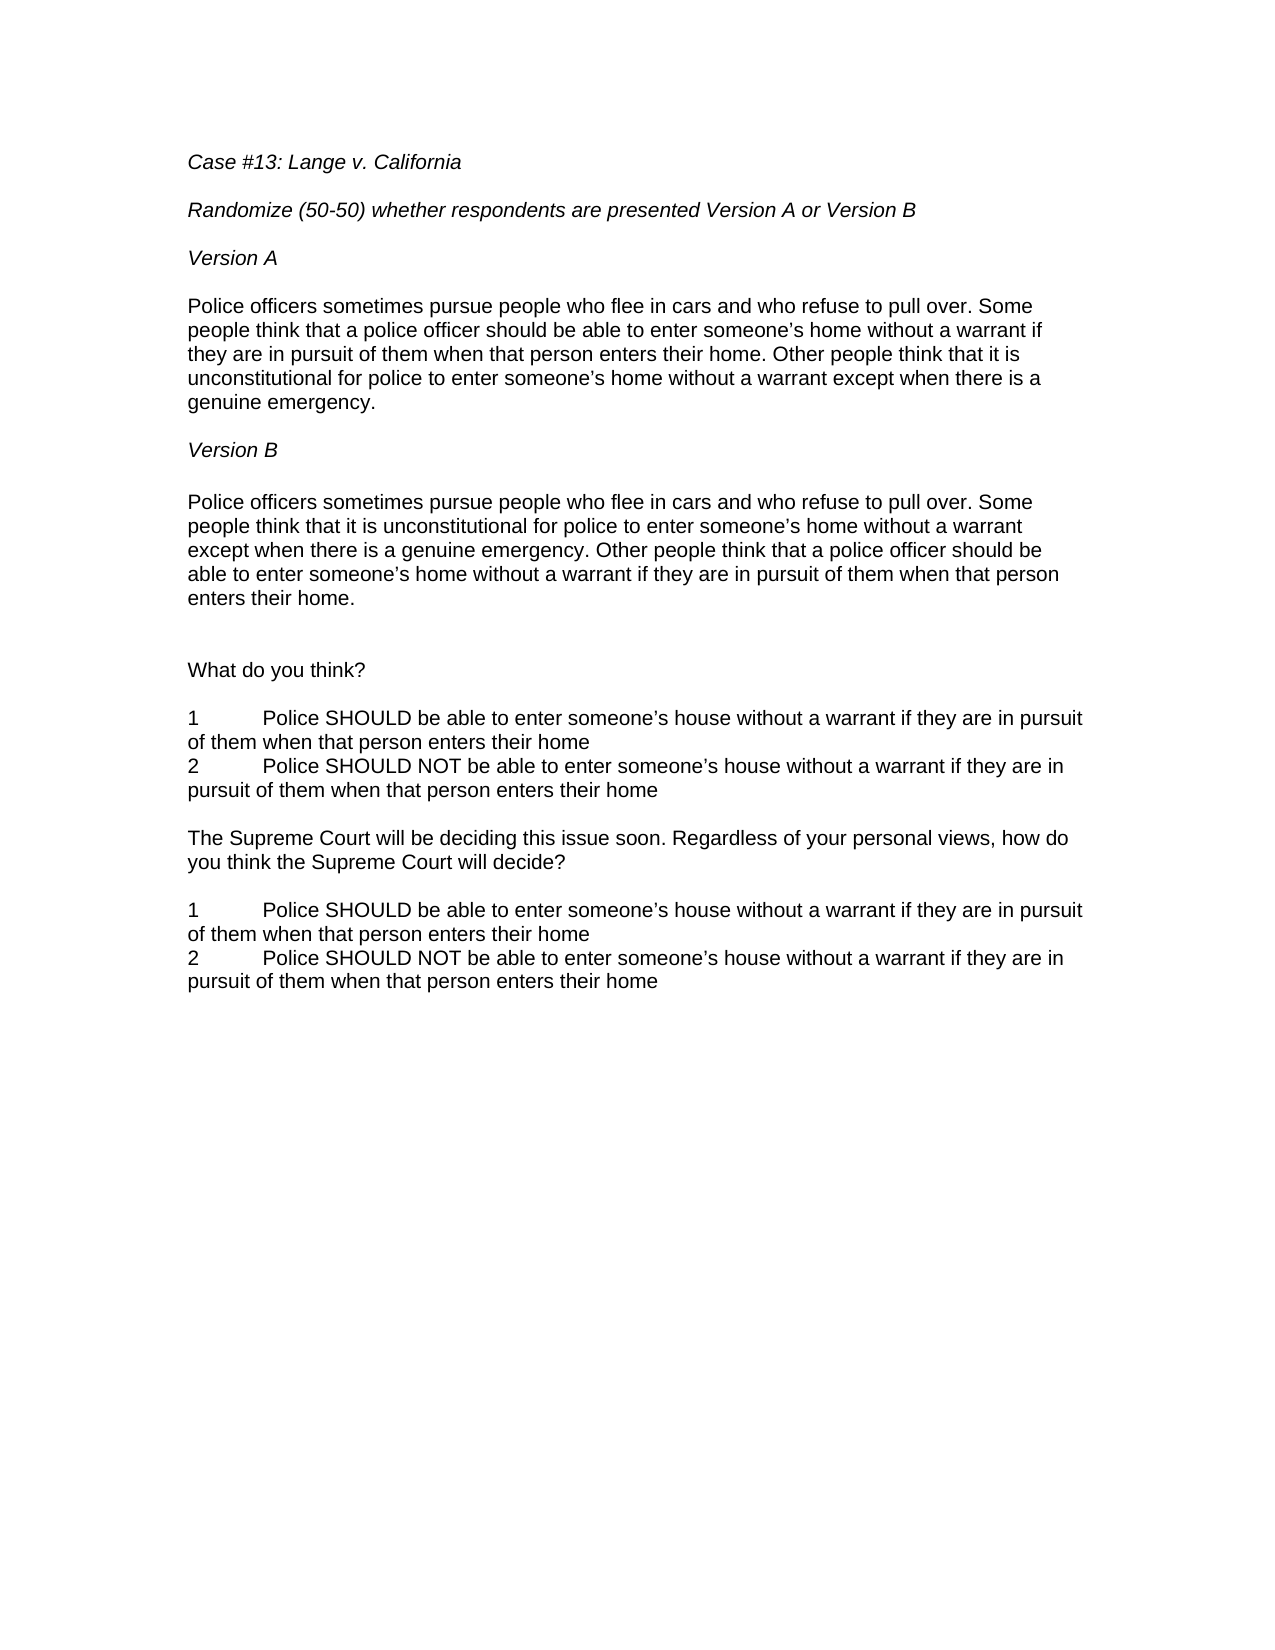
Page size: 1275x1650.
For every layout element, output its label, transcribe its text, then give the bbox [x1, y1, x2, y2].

text 1 Police SHOULD be able to enter someone’s house without a warrant if they are in pursuit of them when that person enters their home [187, 706, 1087, 754]
text 2 Police SHOULD NOT be able to enter someone’s house without a warrant if they are in pursuit of them when that person enters their home [187, 945, 1087, 993]
text Version A [187, 246, 1087, 270]
text The Supreme Court will be deciding this issue soon. Regardless of your personal views, how do you think the Supreme Court will decide? [187, 826, 1087, 873]
text Police officers sometimes pursue people who flee in cars and who refuse to pull over. Some people think that it is unconstitutional for police to enter someone’s home without a warrant except when there is a genuine emergency. Other people think that a police officer should be able to enter someone’s home without a warrant if they are in pursuit of them when that person enters their home. [187, 490, 1087, 610]
text What do you think? [187, 658, 1087, 682]
text Case #13: Lange v. California [187, 150, 1087, 174]
text Police officers sometimes pursue people who flee in cars and who refuse to pull over. Some people think that a police officer should be able to enter someone’s home without a warrant if they are in pursuit of them when that person enters their home. Other people think that it is unconstitutional for police to enter someone’s home without a warrant except when there is a genuine emergency. [187, 294, 1087, 413]
text 2 Police SHOULD NOT be able to enter someone’s house without a warrant if they are in pursuit of them when that person enters their home [187, 754, 1087, 802]
text Version B [187, 437, 1087, 461]
text 1 Police SHOULD be able to enter someone’s house without a warrant if they are in pursuit of them when that person enters their home [187, 897, 1087, 945]
text Randomize (50-50) whether respondents are presented Version A or Version B [187, 198, 1087, 222]
